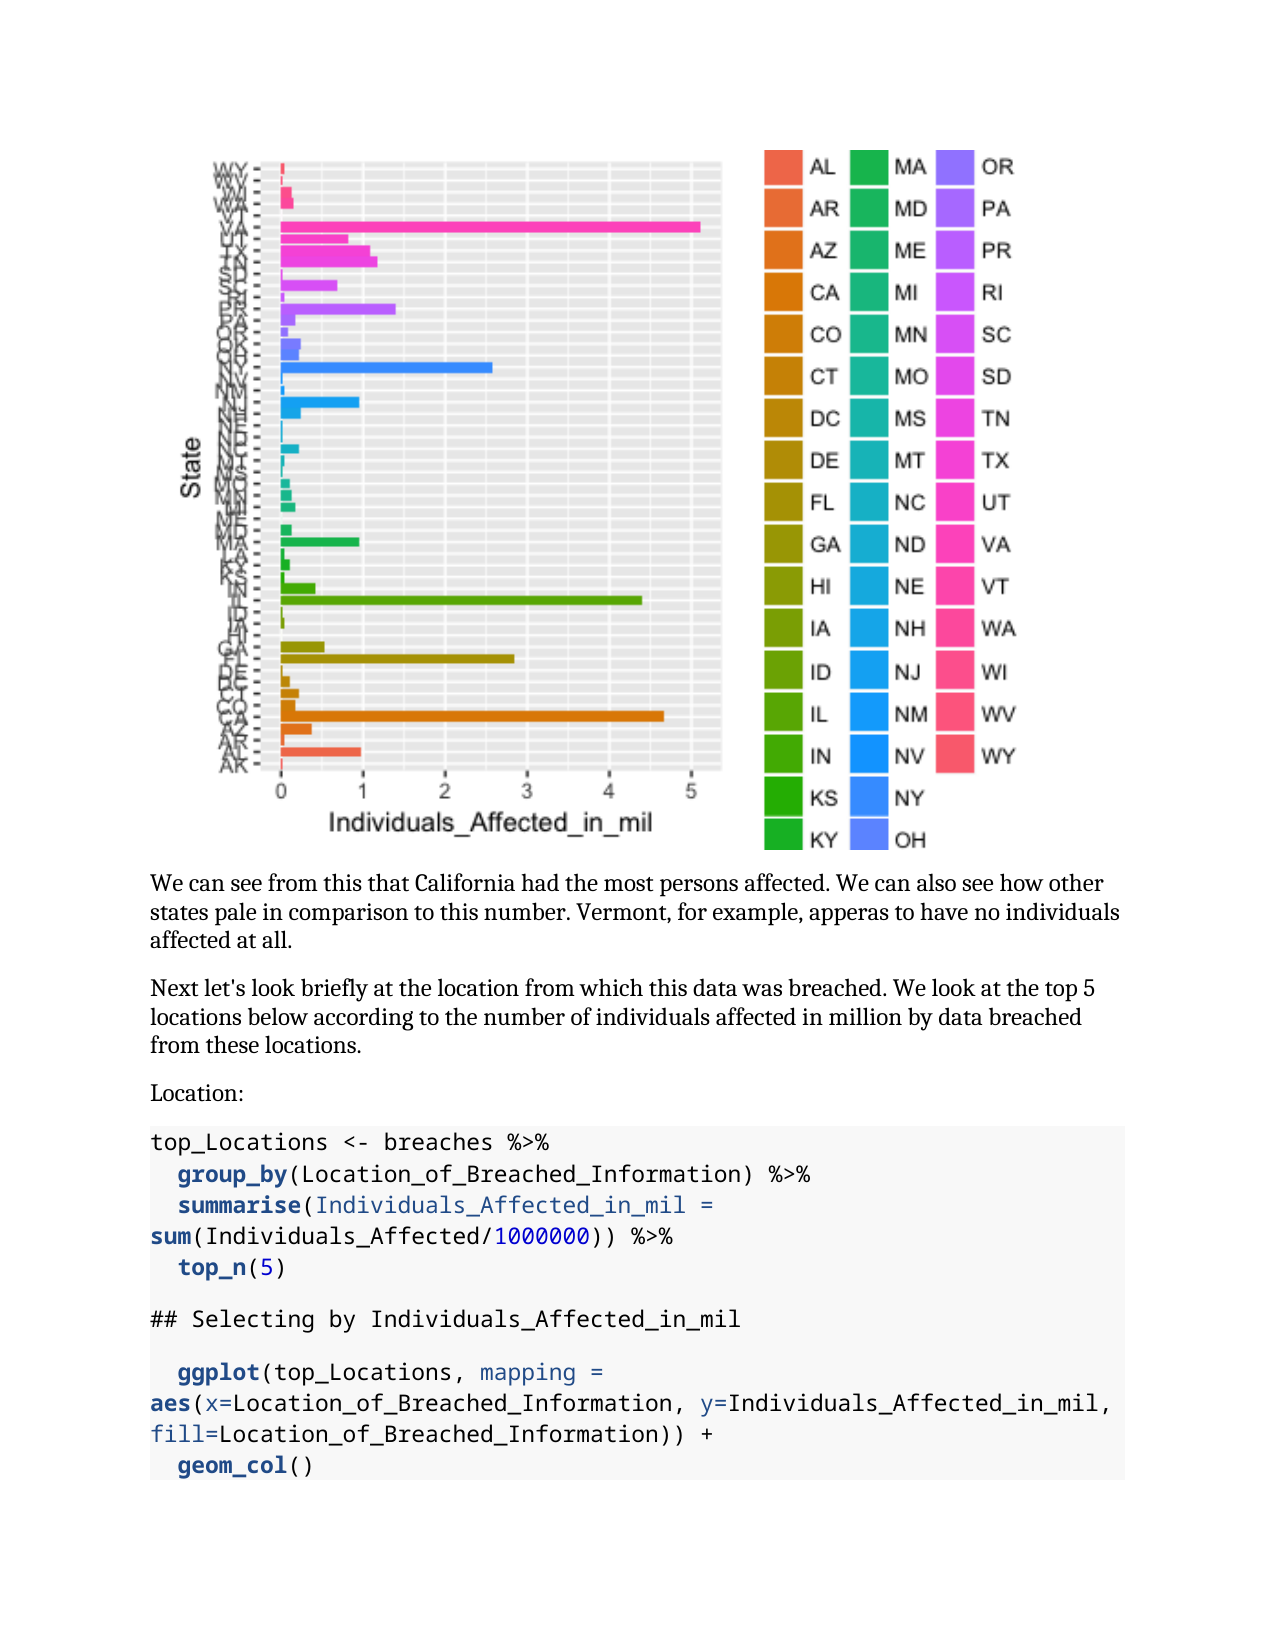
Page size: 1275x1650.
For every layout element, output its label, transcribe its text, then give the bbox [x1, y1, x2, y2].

text We can see from this that California had the most persons affected. We can also see how other states pale in comparison to this number. Vermont, for example, apperas to have no individuals affected at all. [150, 869, 1125, 955]
picture [168, 150, 1044, 850]
text ggplot(top_Locations, mapping = aes(x=Location_of_Breached_Information, y=Individuals_Affected_in_mil, fill=Location_of_Breached_Information)) + geom_col() [315, 1355, 1125, 1480]
text top_Locations <- breaches %>% group_by(Location_of_Breached_Information) %>% summarise(Individuals_Affected_in_mil = sum(Individuals_Affected/1000000)) %>% top_n(5) [150, 1126, 1125, 1282]
text Next let's look briefly at the location from which this data was breached. We look at the top 5 locations below according to the number of individuals affected in million by data breached from these locations. [150, 974, 1125, 1060]
text Location: [150, 1079, 1125, 1107]
text ## Selecting by Individuals_Affected_in_mil [150, 1303, 1125, 1334]
